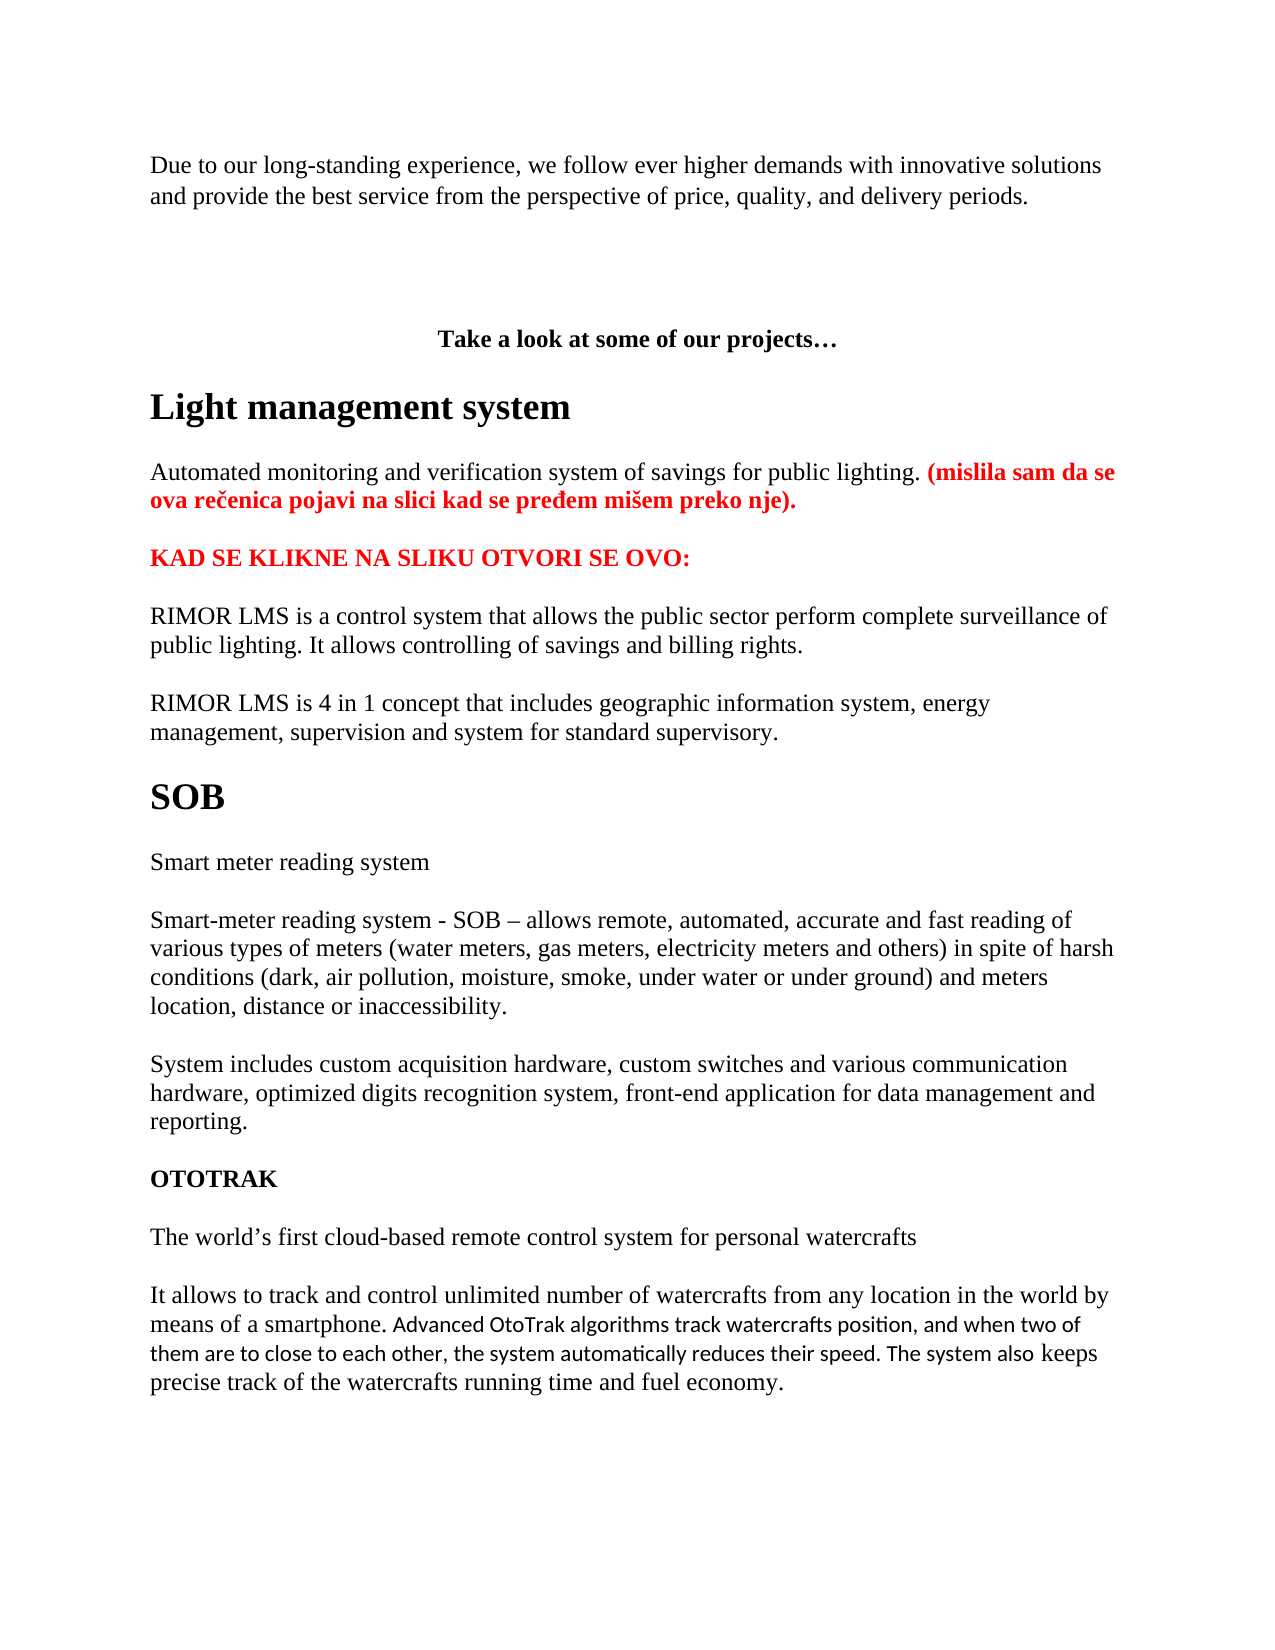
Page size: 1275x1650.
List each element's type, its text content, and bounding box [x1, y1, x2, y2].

text System includes custom acquisition hardware, custom switches and various communication hardware, optimized digits recognition system, front-end application for data management and reporting. [150, 1049, 1125, 1135]
text Automated monitoring and verification system of savings for public lighting. (mislila sam da se ova rečenica pojavi na slici kad se pređem mišem preko nje). [150, 457, 1125, 514]
text Take a look at some of our projects… [150, 324, 1125, 353]
text The world’s first cloud-based remote control system for personal watercrafts [150, 1222, 1125, 1251]
text RIMOR LMS is a control system that allows the public sector perform complete surveillance of public lighting. It allows controlling of savings and billing rights. [150, 601, 1125, 659]
text SOB [150, 774, 1125, 818]
text Due to our long-standing experience, we follow ever higher demands with innovative solutions and provide the best service from the perspective of price, quality, and delivery periods. [150, 150, 1125, 210]
text OTOTRAK [150, 1164, 1125, 1193]
text RIMOR LMS is 4 in 1 concept that includes geographic information system, energy management, supervision and system for standard supervisory. [150, 688, 1125, 745]
text It allows to track and control unlimited number of watercrafts from any location in the world by means of a smartphone. Advanced OtoTrak algorithms track watercrafts position, and when two of them are to close to each other, the system automatically reduces their speed. The system also keeps precise track of the watercrafts running time and fuel economy. [150, 1280, 1125, 1396]
text Light management system [150, 384, 1125, 427]
text KAD SE KLIKNE NA SLIKU OTVORI SE OVO: [150, 543, 1125, 572]
text Smart meter reading system [150, 847, 1125, 876]
text Smart-meter reading system - SOB – allows remote, automated, accurate and fast reading of various types of meters (water meters, gas meters, electricity meters and others) in spite of harsh conditions (dark, air pollution, moisture, smoke, under water or under ground) and meters location, distance or inaccessibility. [150, 905, 1125, 1020]
